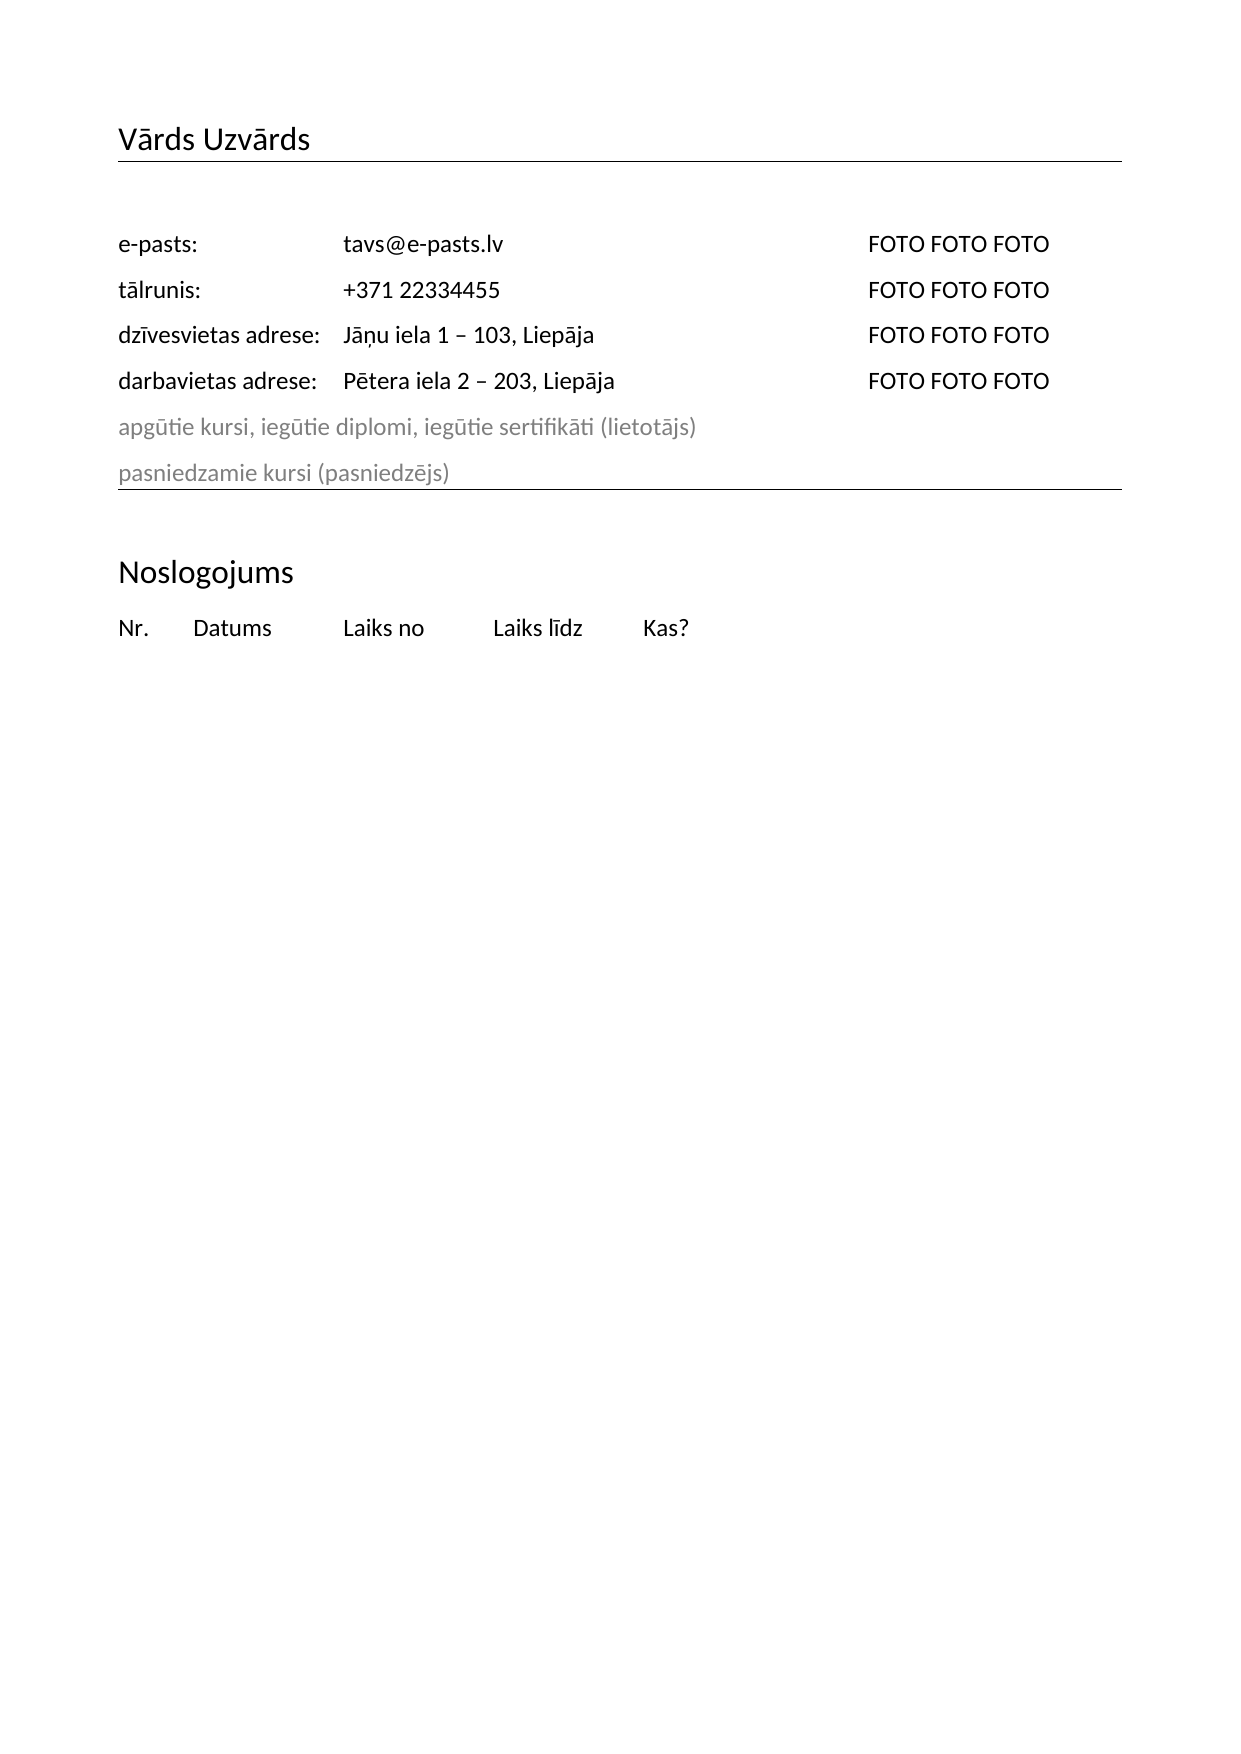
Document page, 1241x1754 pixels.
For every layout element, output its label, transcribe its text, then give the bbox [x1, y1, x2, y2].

text apgūtie kursi, iegūtie diplomi, iegūtie sertifikāti (lietotājs) [118, 411, 1122, 441]
text Noslogojums [118, 551, 1122, 592]
text darbavietas adrese: Pētera iela 2 – 203, Liepāja FOTO FOTO FOTO [118, 365, 1122, 396]
text dzīvesvietas adrese: Jāņu iela 1 – 103, Liepāja FOTO FOTO FOTO [118, 319, 1122, 350]
text Vārds Uzvārds [118, 118, 1122, 161]
text tālrunis: +371 22334455 FOTO FOTO FOTO [118, 274, 1122, 304]
text e-pasts: tavs@e-pasts.lv FOTO FOTO FOTO [118, 228, 1122, 258]
text Nr. Datums Laiks no Laiks līdz Kas? [118, 612, 1122, 643]
text pasniedzamie kursi (pasniedzējs) [118, 457, 1122, 489]
